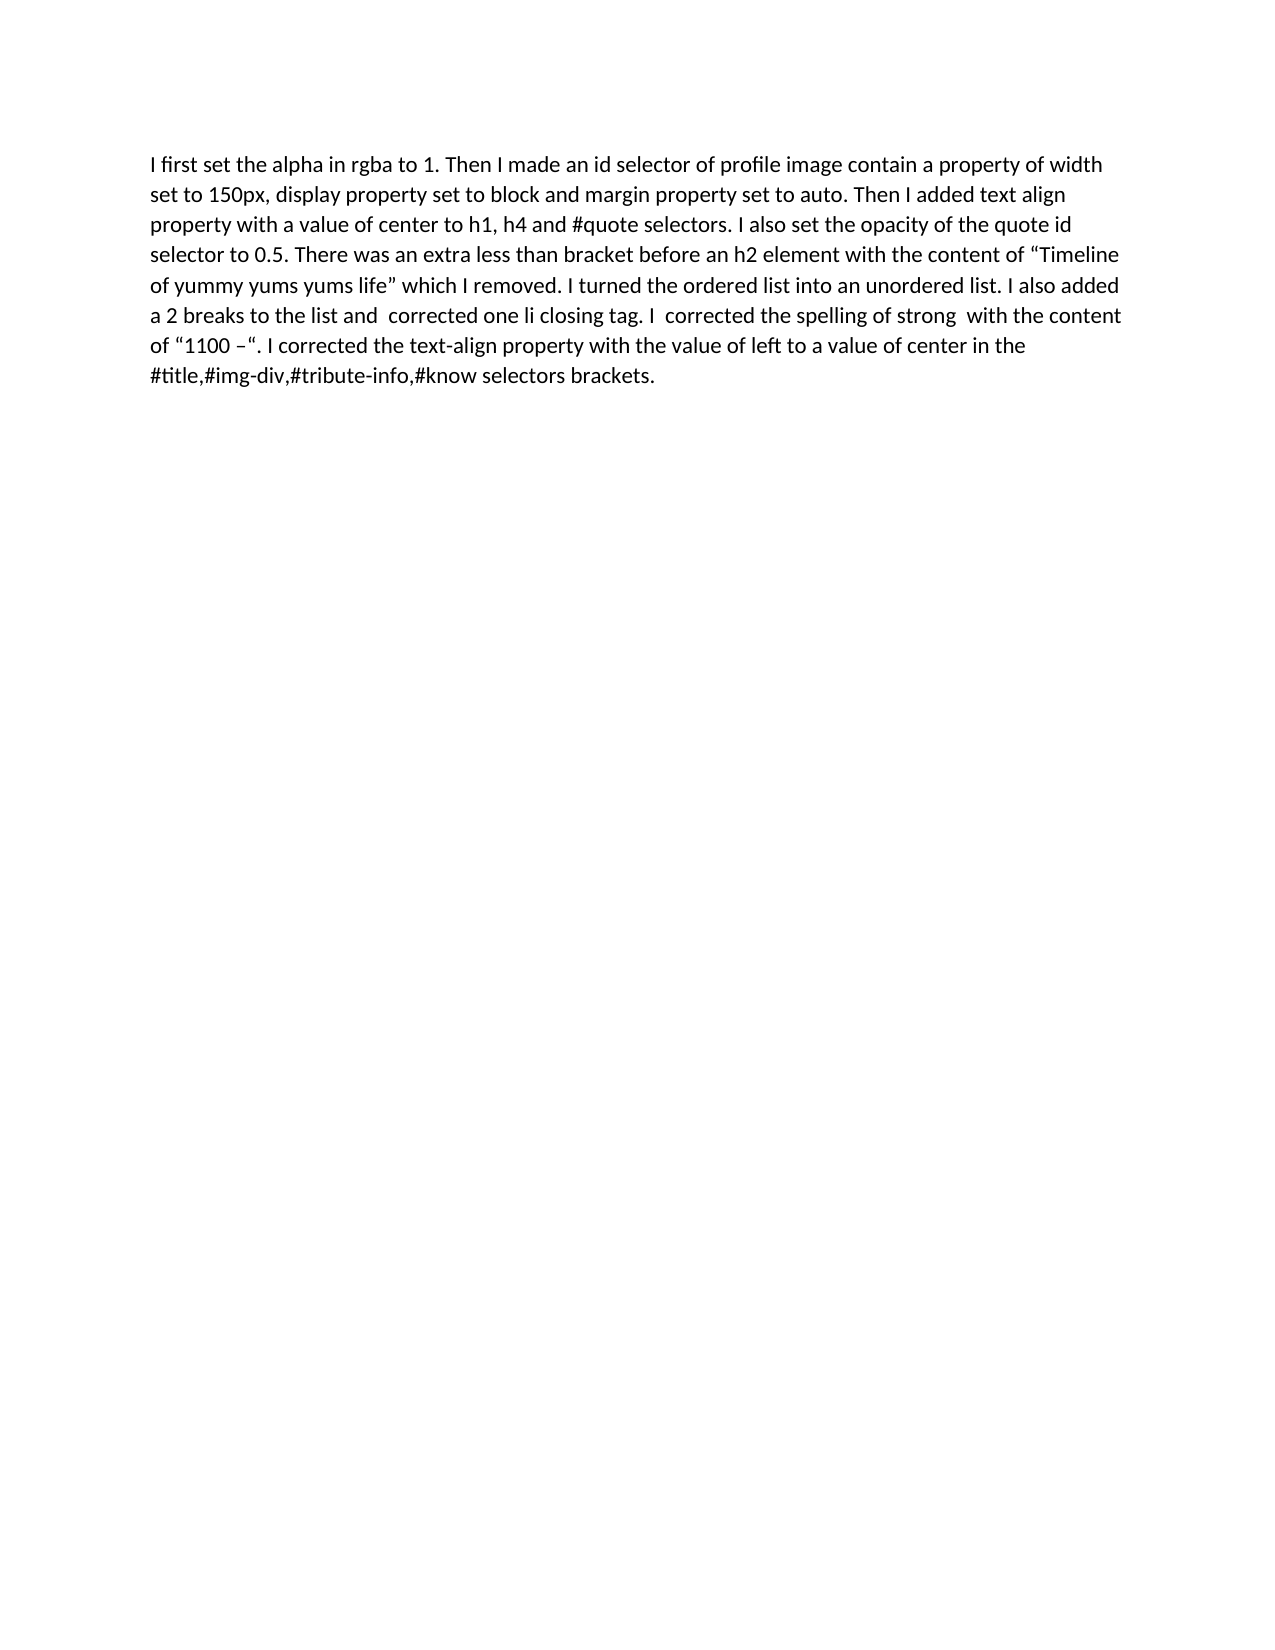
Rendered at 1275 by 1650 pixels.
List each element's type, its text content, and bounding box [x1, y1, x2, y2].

text I first set the alpha in rgba to 1. Then I made an id selector of profile image contain a property of width set to 150px, display property set to block and margin property set to auto. Then I added text align property with a value of center to h1, h4 and #quote selectors. I also set the opacity of the quote id selector to 0.5. There was an extra less than bracket before an h2 element with the content of “Timeline of yummy yums yums life” which I removed. I turned the ordered list into an unordered list. I also added a 2 breaks to the list and corrected one li closing tag. I corrected the spelling of strong with the content of “1100 –“. I corrected the text-align property with the value of left to a value of center in the #title,#img-div,#tribute-info,#know selectors brackets. [150, 150, 1125, 389]
